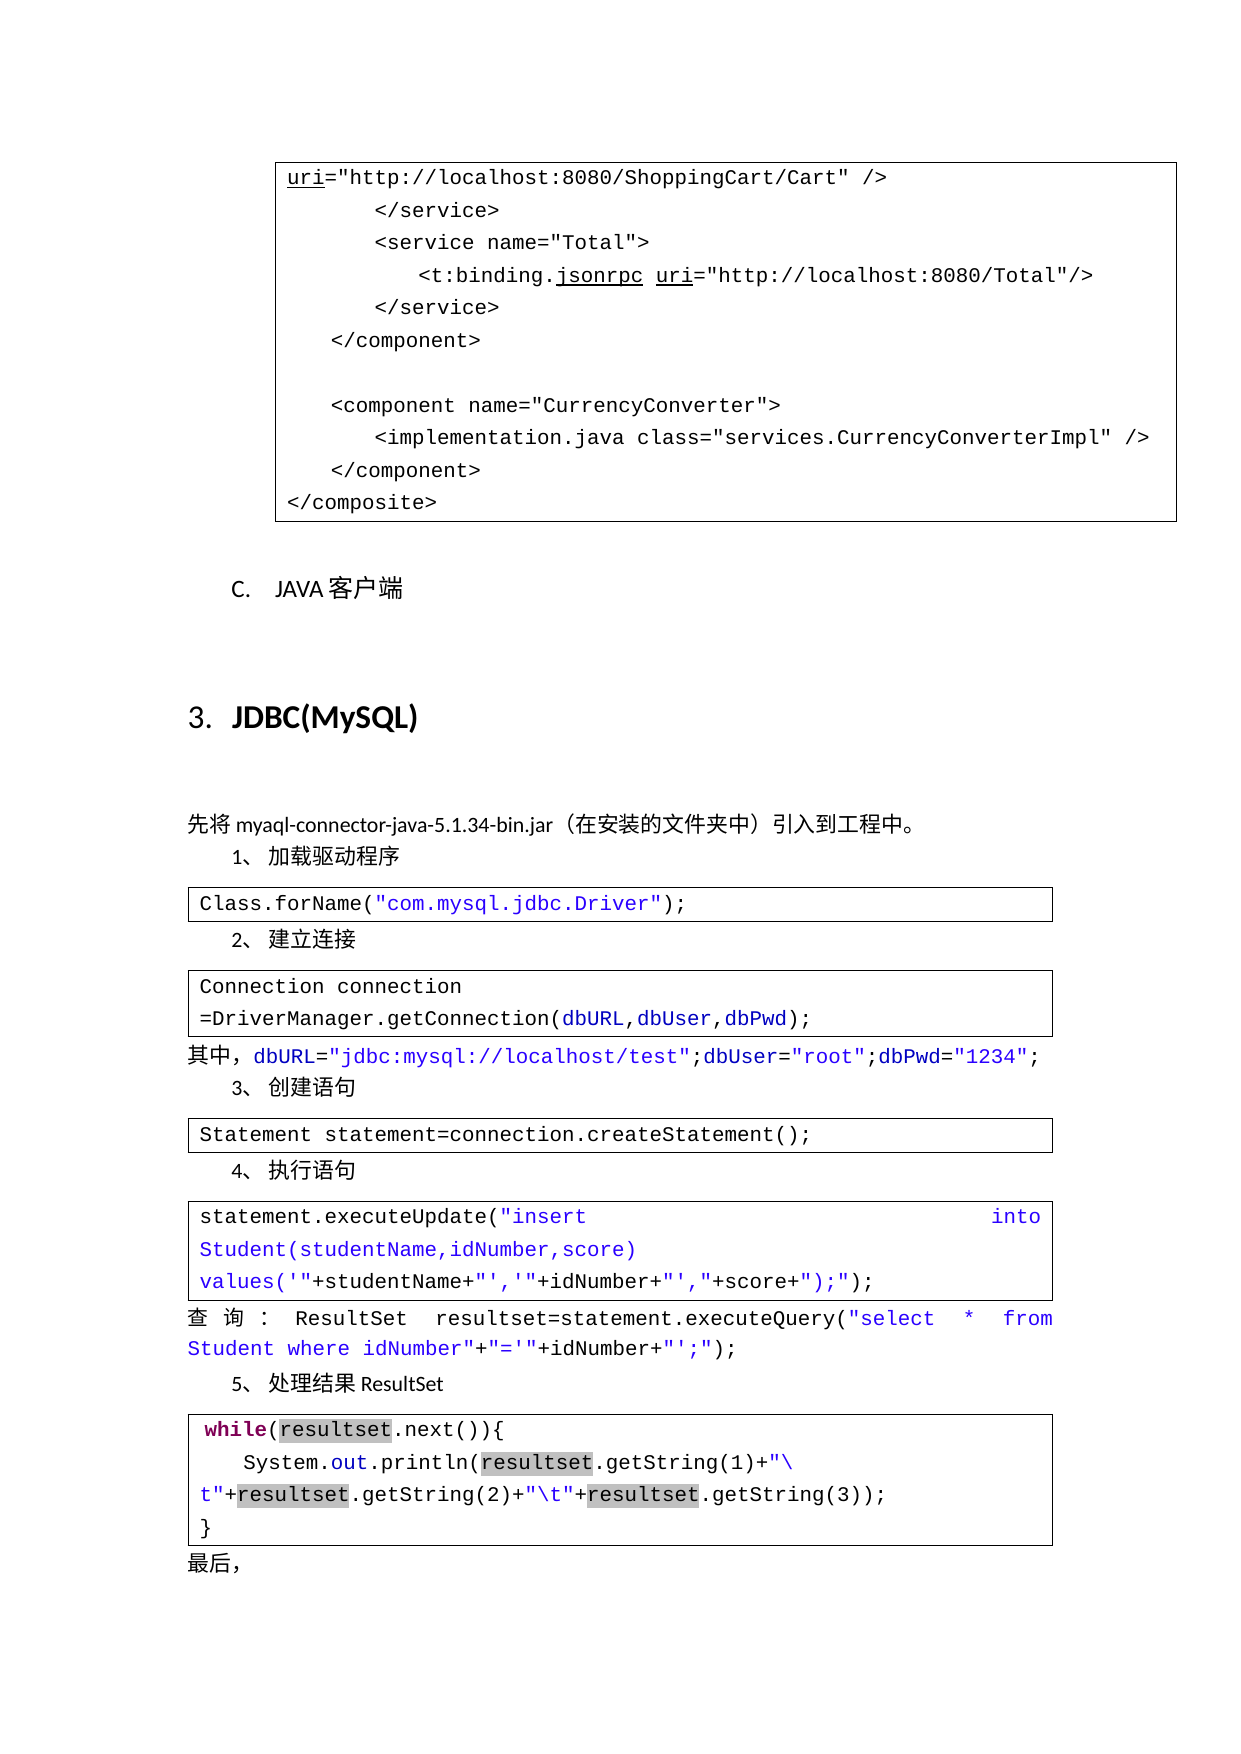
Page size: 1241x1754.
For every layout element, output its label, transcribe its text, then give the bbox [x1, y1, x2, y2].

text 最后， [187, 1546, 1053, 1578]
table_header while(resultset.next()){ System.out.println(resultset.getString(1)+"\t"+resultset.getString(2)+"\t"+resultset.getString(3)); } [189, 1415, 1052, 1545]
text 查询：ResultSet resultset=statement.executeQuery("select * from Student where idNumber"+"='"+idNumber+"';"); [187, 1301, 1053, 1366]
text 先将myaql-connector-java-5.1.34-bin.jar（在安装的文件夹中）引入到工程中。 [187, 806, 1053, 839]
list 加载驱动程序 [231, 839, 1053, 871]
table_header Statement statement=connection.createStatement(); [189, 1119, 1052, 1152]
table_header statement.executeUpdate("insert into Student(studentName,idNumber,score) values('"+studentName+"','"+idNumber+"',"+score+");"); [189, 1202, 1052, 1299]
text 其中，dbURL="jdbc:mysql://localhost/test";dbUser="root";dbPwd="1234"; [187, 1037, 1053, 1070]
list 建立连接 [231, 922, 1053, 954]
list 处理结果ResultSet [231, 1366, 1053, 1398]
table_header Connection connection =DriverManager.getConnection(dbURL,dbUser,dbPwd); [189, 971, 1052, 1036]
list JAVA客户端 [231, 554, 1053, 619]
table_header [276, 163, 1176, 521]
table_header Class.forName("com.mysql.jdbc.Driver"); [189, 888, 1052, 921]
list 执行语句 [231, 1153, 1053, 1185]
subtitle JDBC(MySQL) [187, 684, 1053, 749]
list 创建语句 [231, 1070, 1053, 1102]
